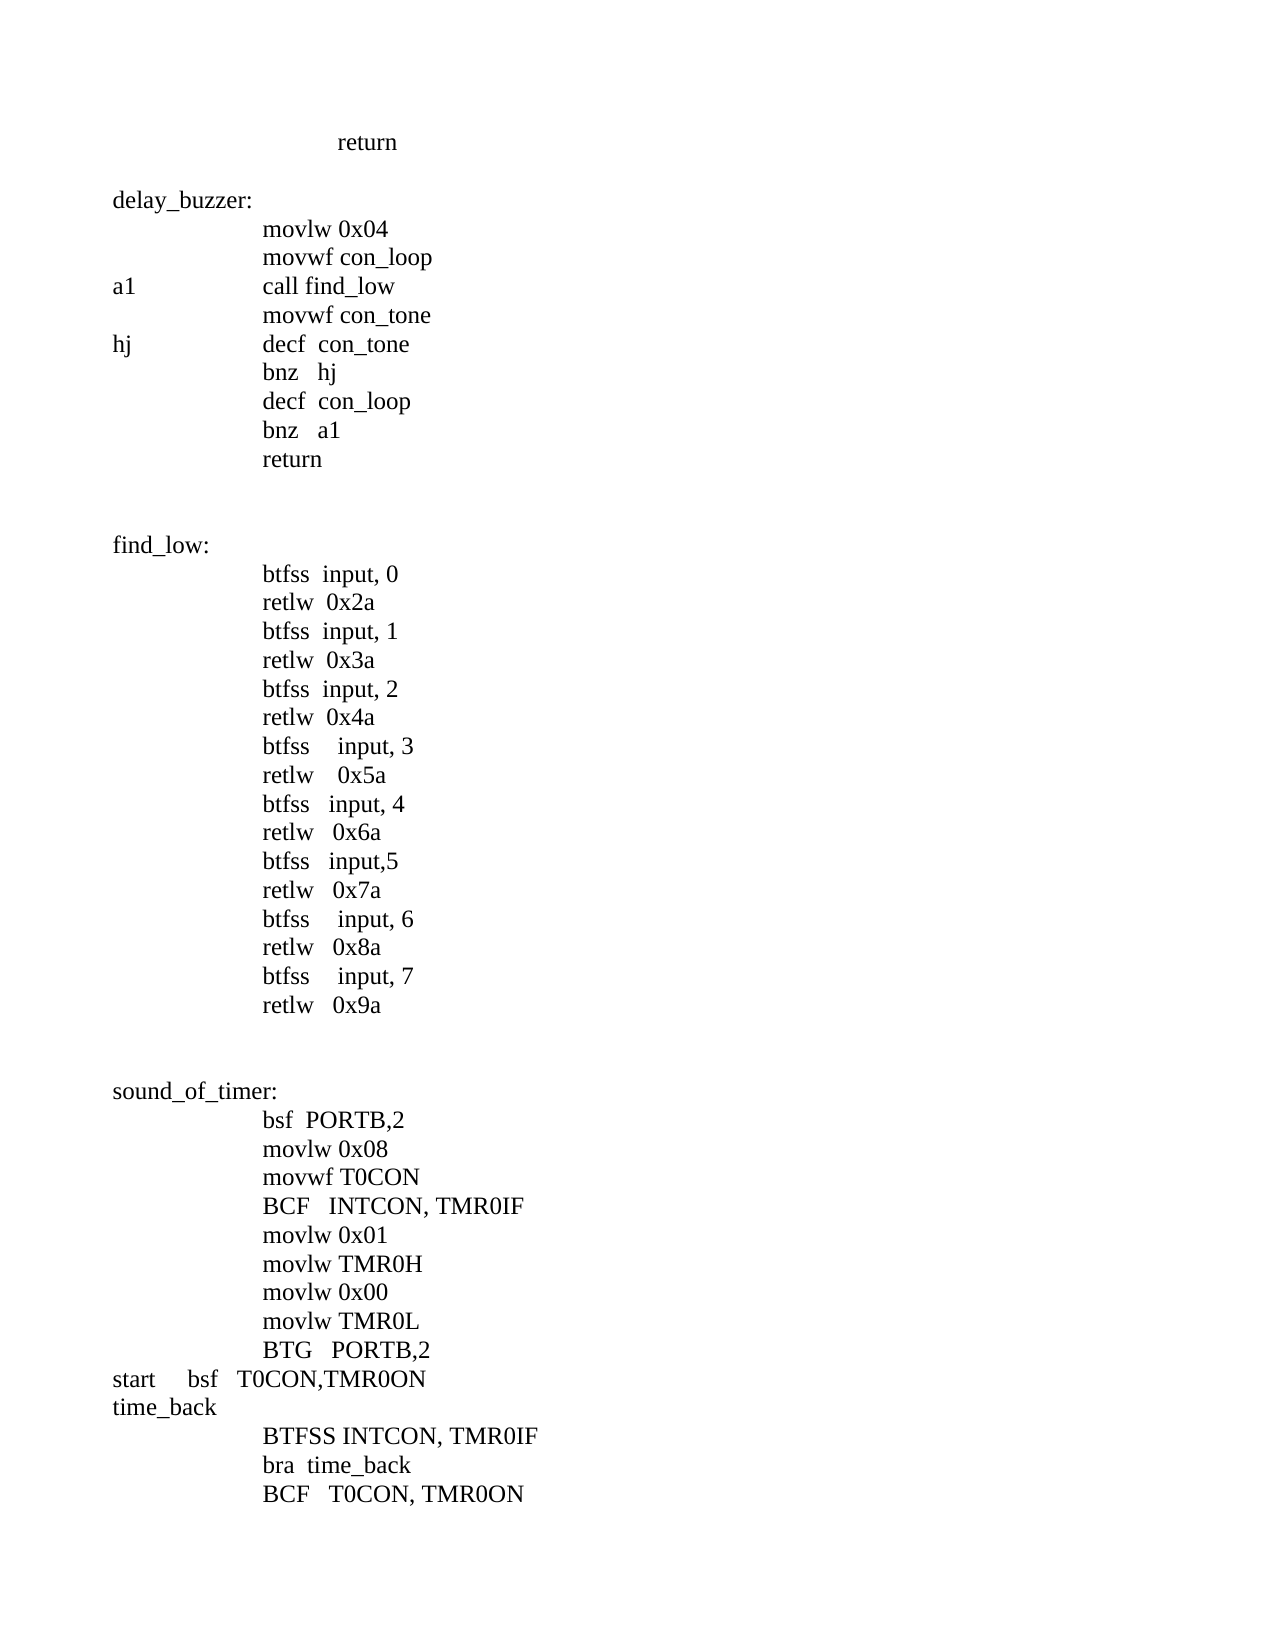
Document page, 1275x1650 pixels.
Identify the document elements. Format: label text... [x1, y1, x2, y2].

text btfss input, 3 [112, 731, 1162, 760]
text BTG PORTB,2 [112, 1335, 1162, 1364]
text BCF INTCON, TMR0IF [112, 1191, 1162, 1220]
text bra time_back [112, 1450, 1162, 1479]
text btfss input, 7 [112, 961, 1162, 990]
text movlw 0x04 [112, 214, 1162, 242]
text movwf T0CON [112, 1162, 1162, 1191]
text time_back [112, 1392, 1162, 1421]
text delay_buzzer: [112, 185, 1162, 214]
text retlw 0x4a [112, 702, 1162, 731]
text BTFSS INTCON, TMR0IF [112, 1421, 1162, 1450]
text return [112, 444, 1162, 472]
text btfss input, 4 [112, 789, 1162, 817]
text movlw 0x00 [112, 1277, 1162, 1306]
text hj decf con_tone [112, 329, 1162, 357]
text btfss input,5 [112, 846, 1162, 875]
text start bsf T0CON,TMR0ON [112, 1364, 1162, 1392]
text movlw TMR0L [112, 1306, 1162, 1335]
text btfss input, 6 [112, 904, 1162, 932]
text BCF T0CON, TMR0ON [112, 1479, 1162, 1507]
text retlw 0x8a [112, 932, 1162, 961]
text movlw 0x01 [112, 1220, 1162, 1249]
text retlw 0x6a [112, 817, 1162, 846]
text bnz hj [112, 357, 1162, 386]
text bsf PORTB,2 [112, 1105, 1162, 1134]
text return [112, 127, 1162, 156]
text movwf con_loop [112, 242, 1162, 271]
text sound_of_timer: [112, 1076, 1162, 1105]
text btfss input, 0 [112, 559, 1162, 587]
text a1 call find_low [112, 271, 1162, 300]
text retlw 0x7a [112, 875, 1162, 904]
text retlw 0x2a [112, 587, 1162, 616]
text movwf con_tone [112, 300, 1162, 329]
text find_low: [112, 530, 1162, 559]
text retlw 0x3a [112, 645, 1162, 674]
text retlw 0x9a [112, 990, 1162, 1019]
text bnz a1 [112, 415, 1162, 444]
text btfss input, 2 [112, 674, 1162, 702]
text movlw TMR0H [112, 1249, 1162, 1277]
text decf con_loop [112, 386, 1162, 415]
text movlw 0x08 [112, 1134, 1162, 1162]
text retlw 0x5a [112, 760, 1162, 789]
text btfss input, 1 [112, 616, 1162, 645]
